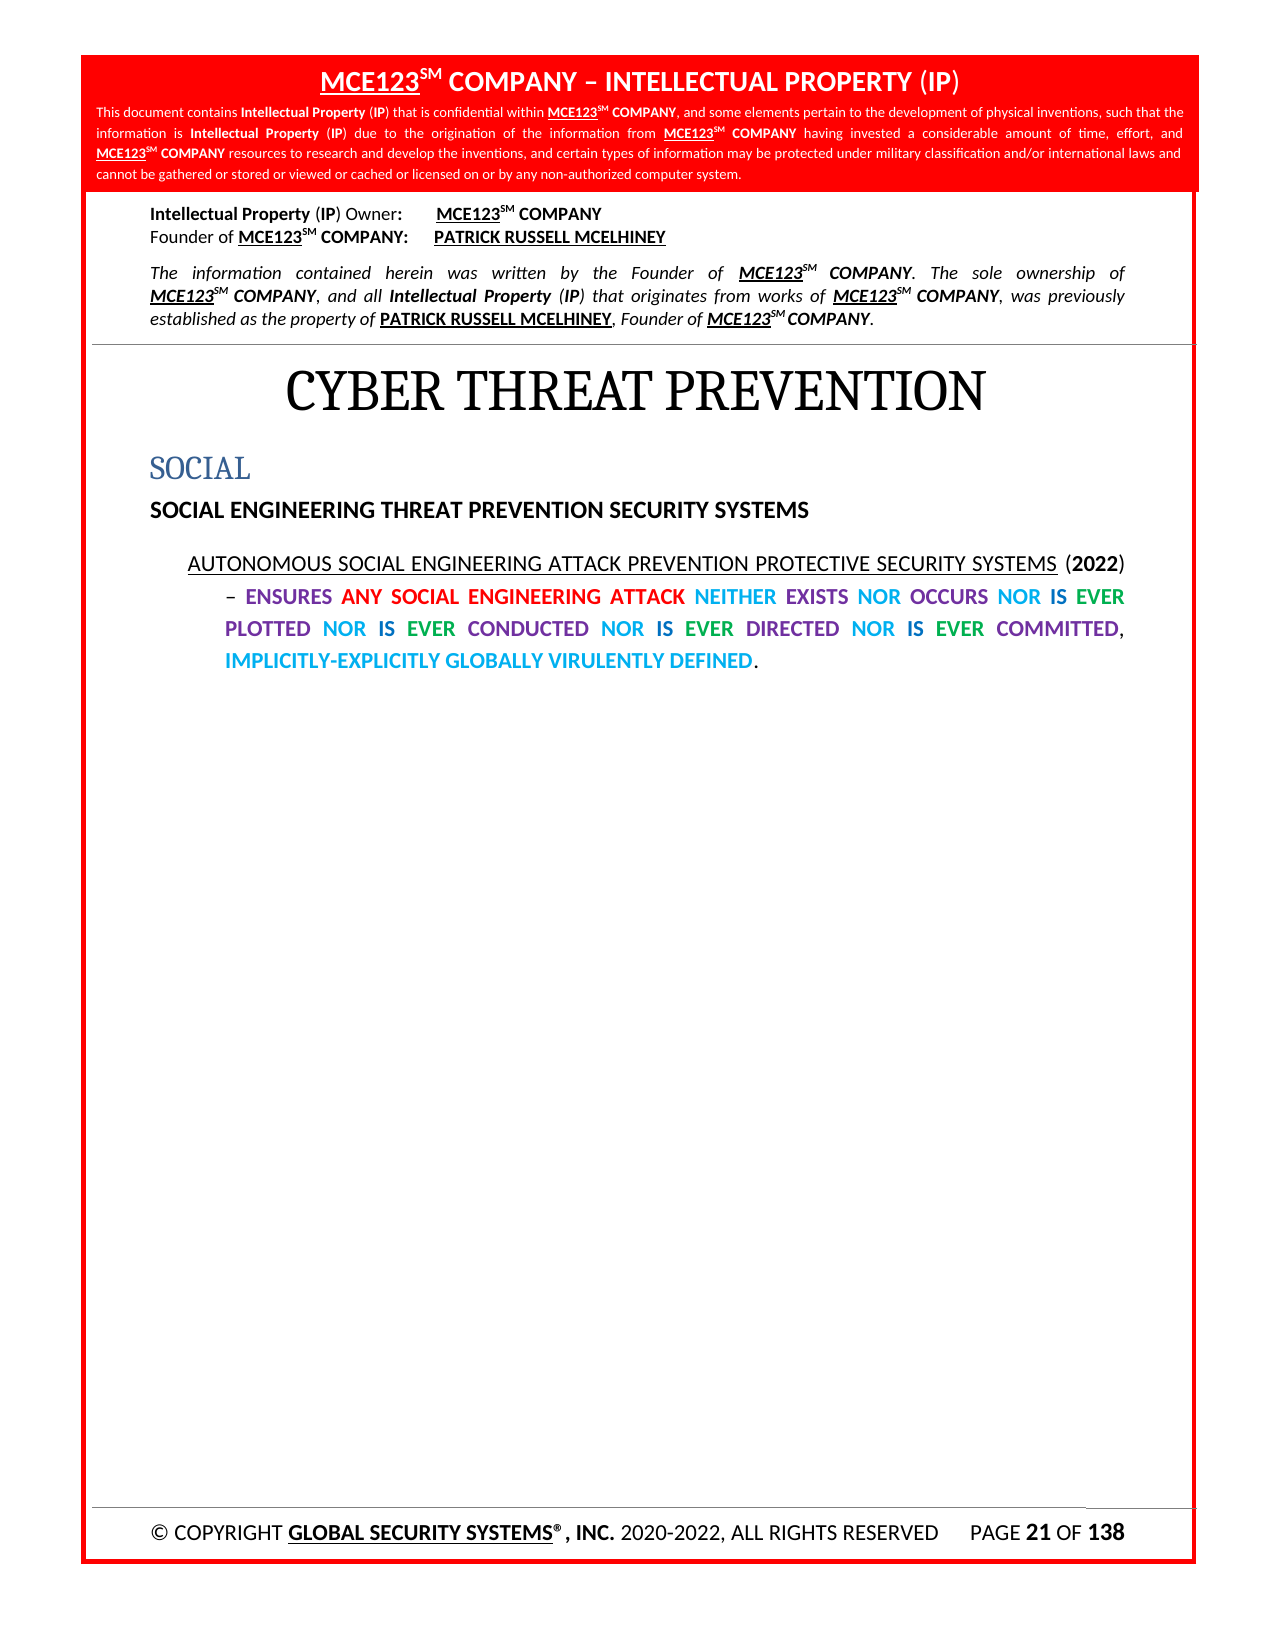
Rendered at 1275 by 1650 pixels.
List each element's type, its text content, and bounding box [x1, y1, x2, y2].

title CYBER THREAT PREVENTION [150, 358, 1125, 425]
text AUTONOMOUS SOCIAL ENGINEERING ATTACK PREVENTION PROTECTIVE SECURITY SYSTEMS (2022) – ENSURES ANY SOCIAL ENGINEERING ATTACK NEITHER EXISTS NOR OCCURS NOR IS EVER PLOTTED NOR IS EVER CONDUCTED NOR IS EVER DIRECTED NOR IS EVER COMMITTED, IMPLICITLY-EXPLICITLY GLOBALLY VIRULENTLY DEFINED. [187, 549, 1125, 674]
subtitle SOCIAL [150, 450, 1125, 488]
text SOCIAL ENGINEERING THREAT PREVENTION SECURITY SYSTEMS [150, 494, 1125, 524]
